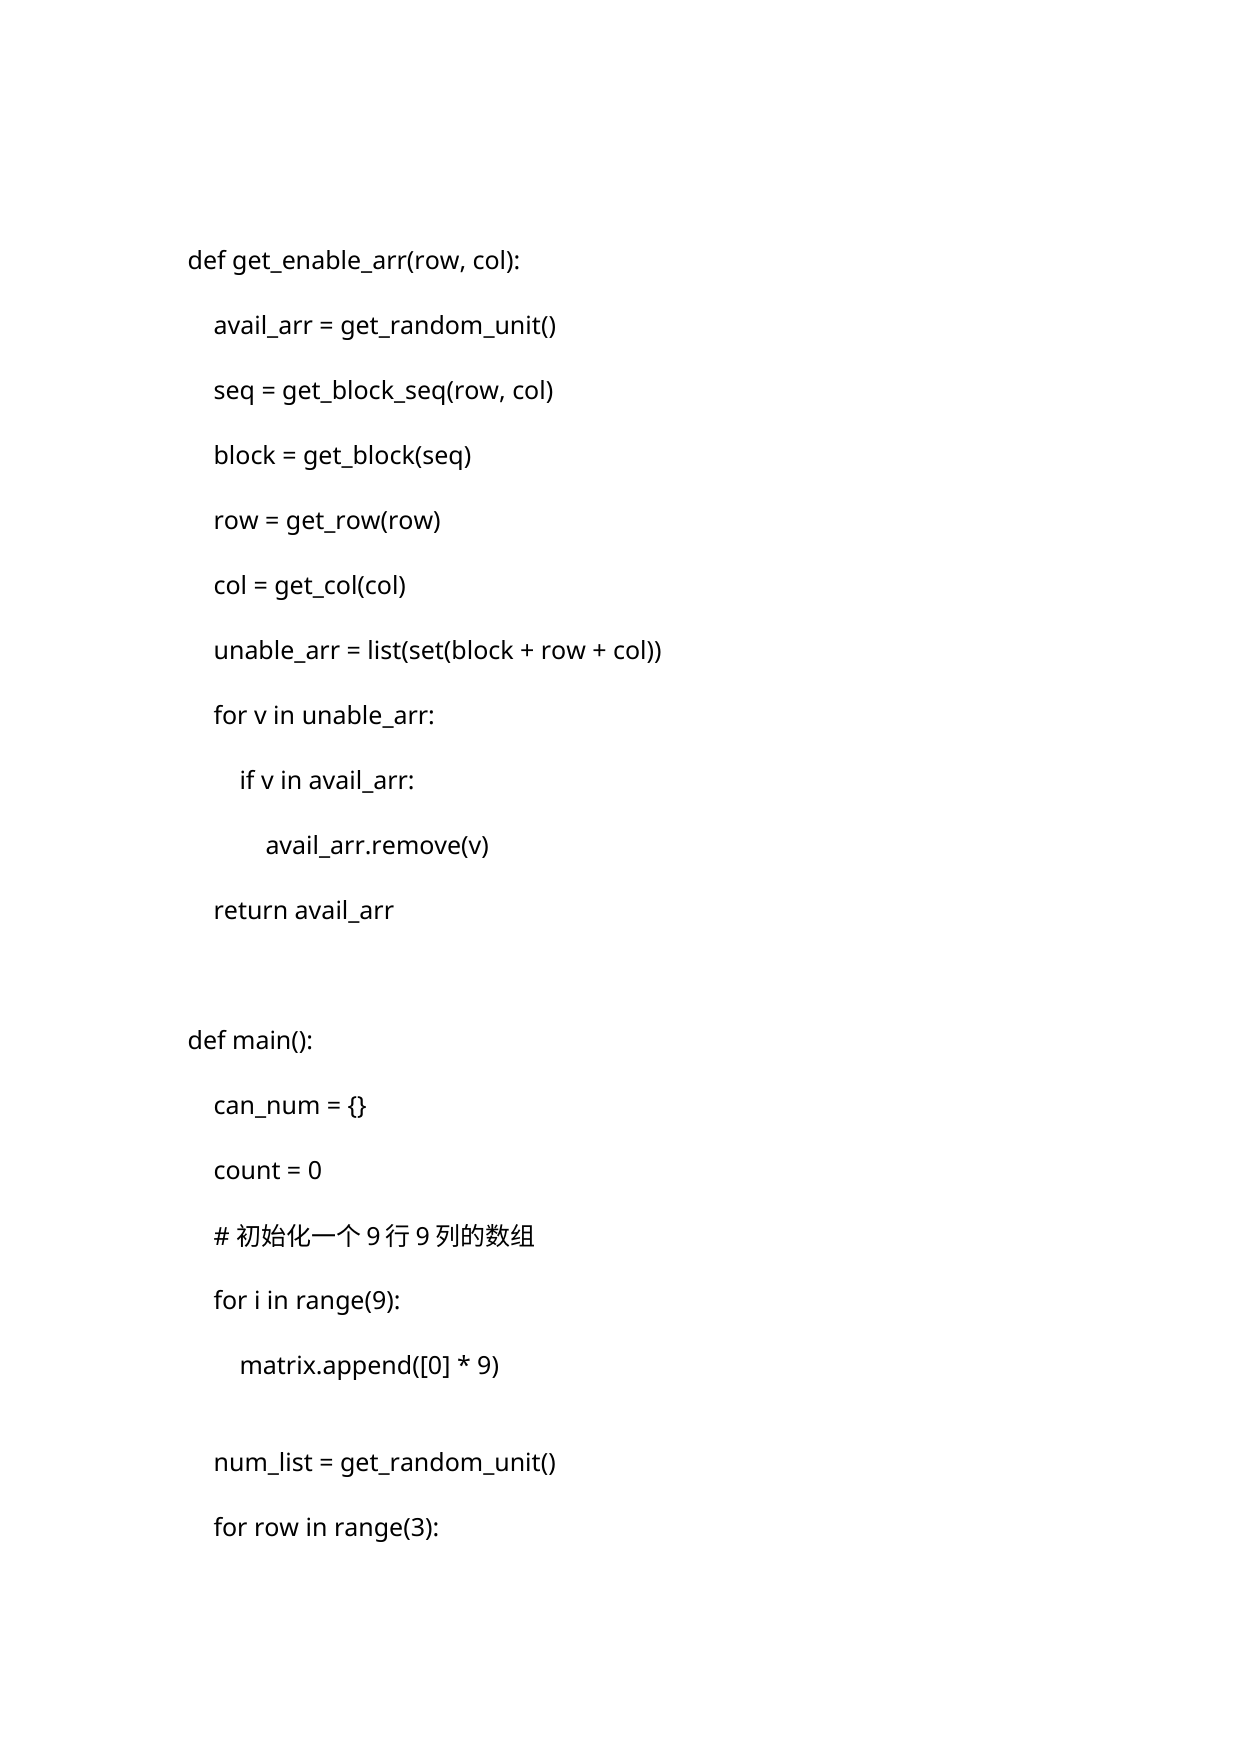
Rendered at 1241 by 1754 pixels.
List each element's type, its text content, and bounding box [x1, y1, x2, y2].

text for i in range(9): [187, 1267, 1053, 1332]
text def get_enable_arr(row, col): [187, 227, 1053, 292]
text col = get_col(col) [187, 552, 1053, 617]
text count = 0 [187, 1137, 1053, 1202]
text avail_arr = get_random_unit() [187, 292, 1053, 357]
text unable_arr = list(set(block + row + col)) [187, 617, 1053, 682]
text row = get_row(row) [187, 487, 1053, 552]
text return avail_arr [187, 877, 1053, 942]
text block = get_block(seq) [187, 422, 1053, 487]
text # 初始化一个9行9列的数组 [187, 1202, 1053, 1267]
text for v in unable_arr: [187, 682, 1053, 747]
text if v in avail_arr: [187, 747, 1053, 812]
text num_list = get_random_unit() [187, 1429, 1053, 1494]
text can_num = {} [187, 1072, 1053, 1137]
text for row in range(3): [187, 1494, 1053, 1559]
text seq = get_block_seq(row, col) [187, 357, 1053, 422]
text avail_arr.remove(v) [187, 812, 1053, 877]
text matrix.append([0] * 9) [187, 1332, 1053, 1397]
text def main(): [187, 1007, 1053, 1072]
